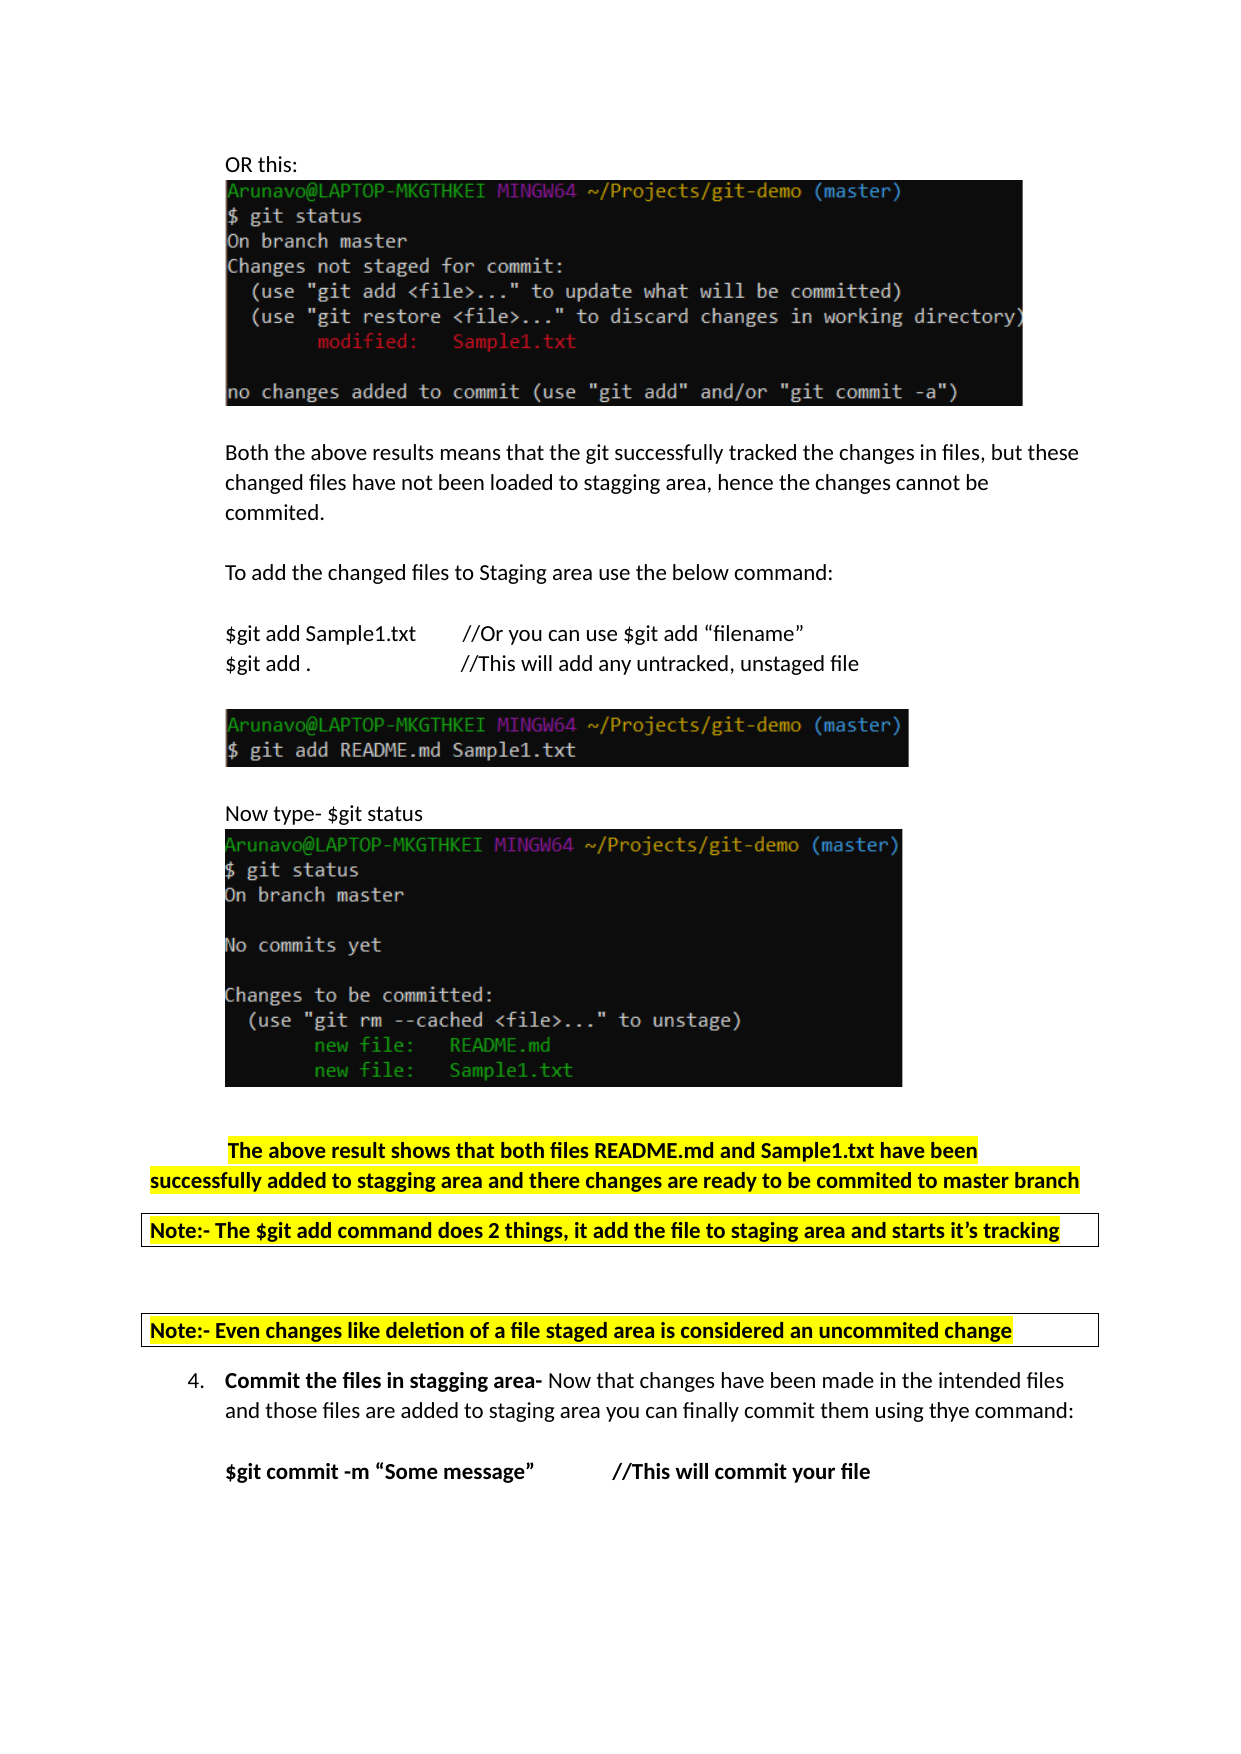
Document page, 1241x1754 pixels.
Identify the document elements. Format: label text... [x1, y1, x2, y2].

picture [225, 709, 909, 767]
list Now type- $git status [225, 799, 1090, 827]
picture [225, 829, 903, 1087]
list OR this: [225, 150, 1090, 178]
list $git add Sample1.txt //Or you can use $git add “filename” [225, 619, 1090, 647]
text Note:- The $git add command does 2 things, it add the file to staging area and starts it’s tracking [142, 1214, 1098, 1246]
list Both the above results means that the git successfully tracked the changes in files, but these changed files have not been loaded to stagging area, hence the changes cannot be commited. [225, 438, 1090, 526]
list Commit the files in stagging area- Now that changes have been made in the intended files and those files are added to staging area you can finally commit them using thye command: [187, 1366, 1090, 1424]
list $git commit -m “Some message” //This will commit your file [225, 1457, 1090, 1485]
list $git add . //This will add any untracked, unstaged file [225, 649, 1090, 677]
list To add the changed files to Staging area use the below command: [225, 558, 1090, 586]
text The above result shows that both files README.md and Sample1.txt have been successfully added to stagging area and there changes are ready to be commited to master branch [150, 1136, 1090, 1194]
picture [225, 180, 1023, 406]
text Note:- Even changes like deletion of a file staged area is considered an uncommited change [142, 1314, 1098, 1346]
